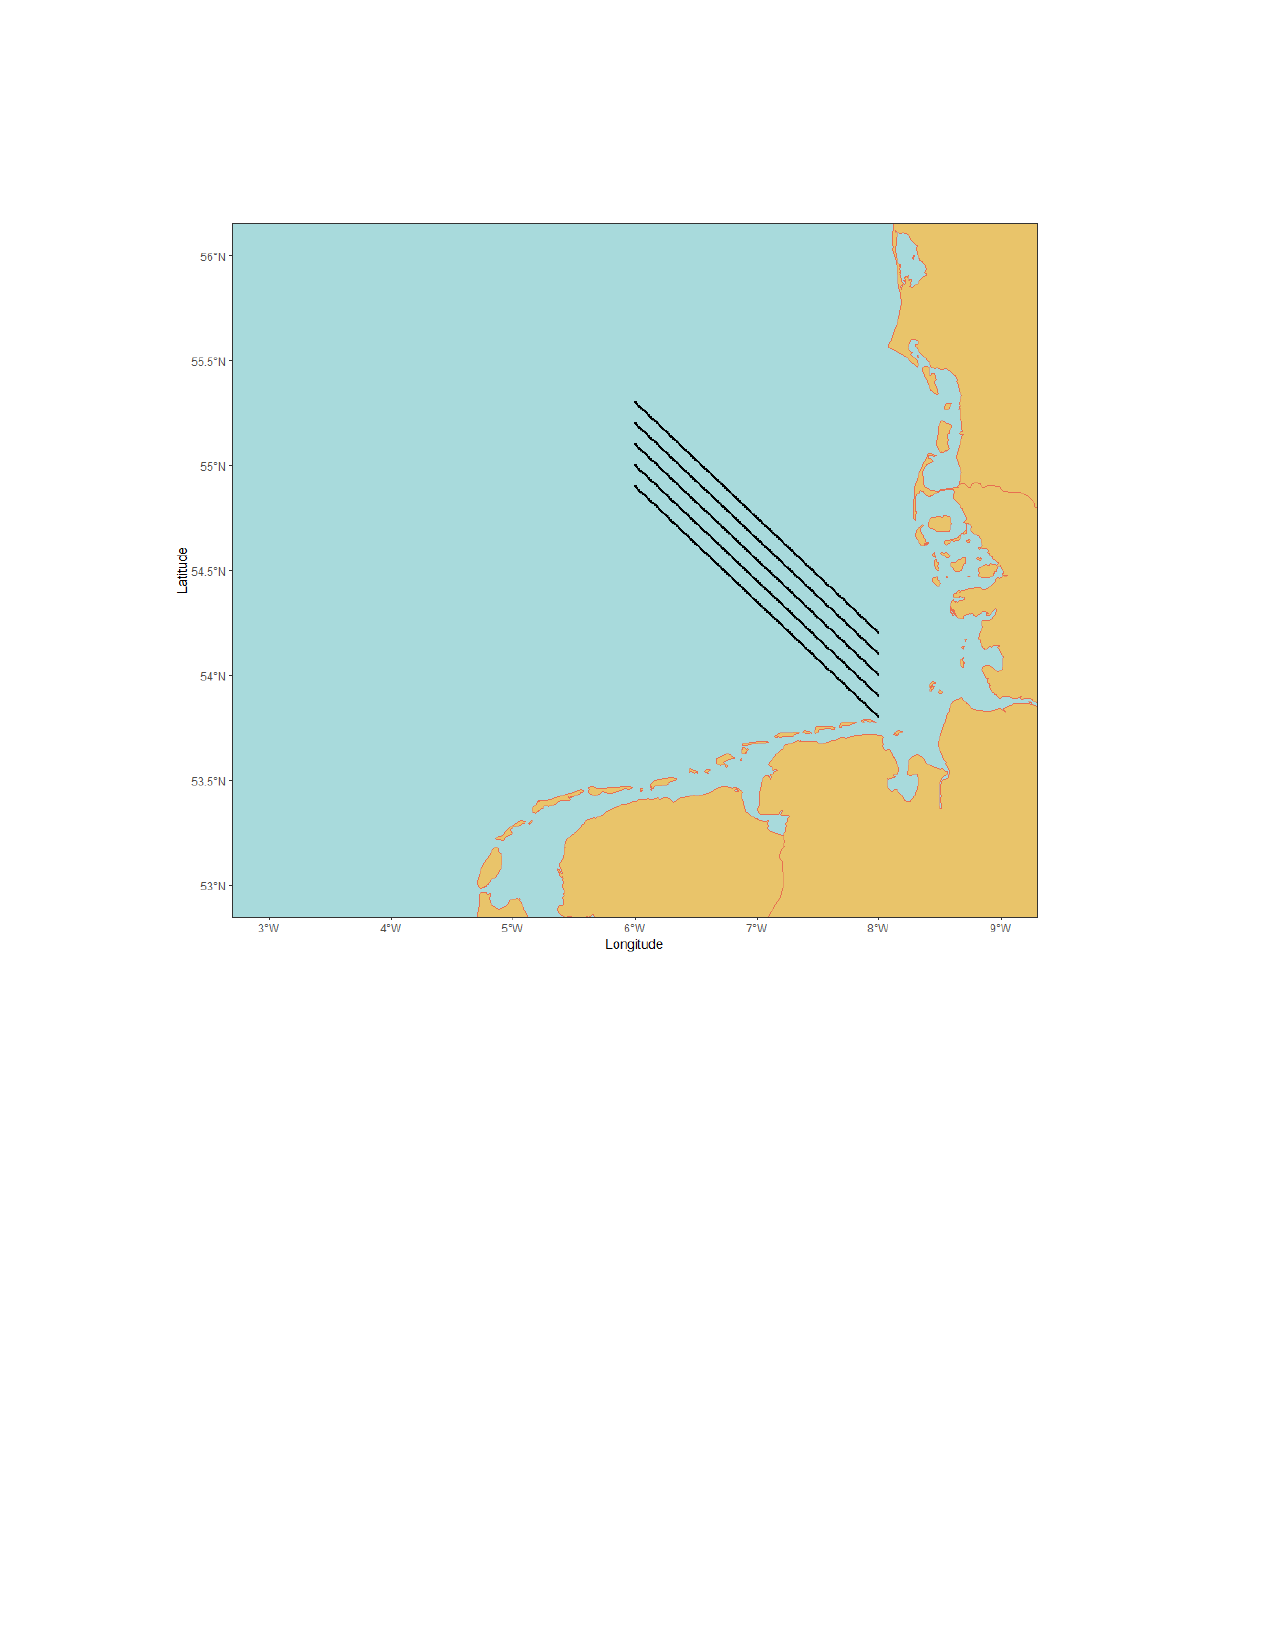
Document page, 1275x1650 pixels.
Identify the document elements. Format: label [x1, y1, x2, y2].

picture [168, 150, 1044, 1025]
